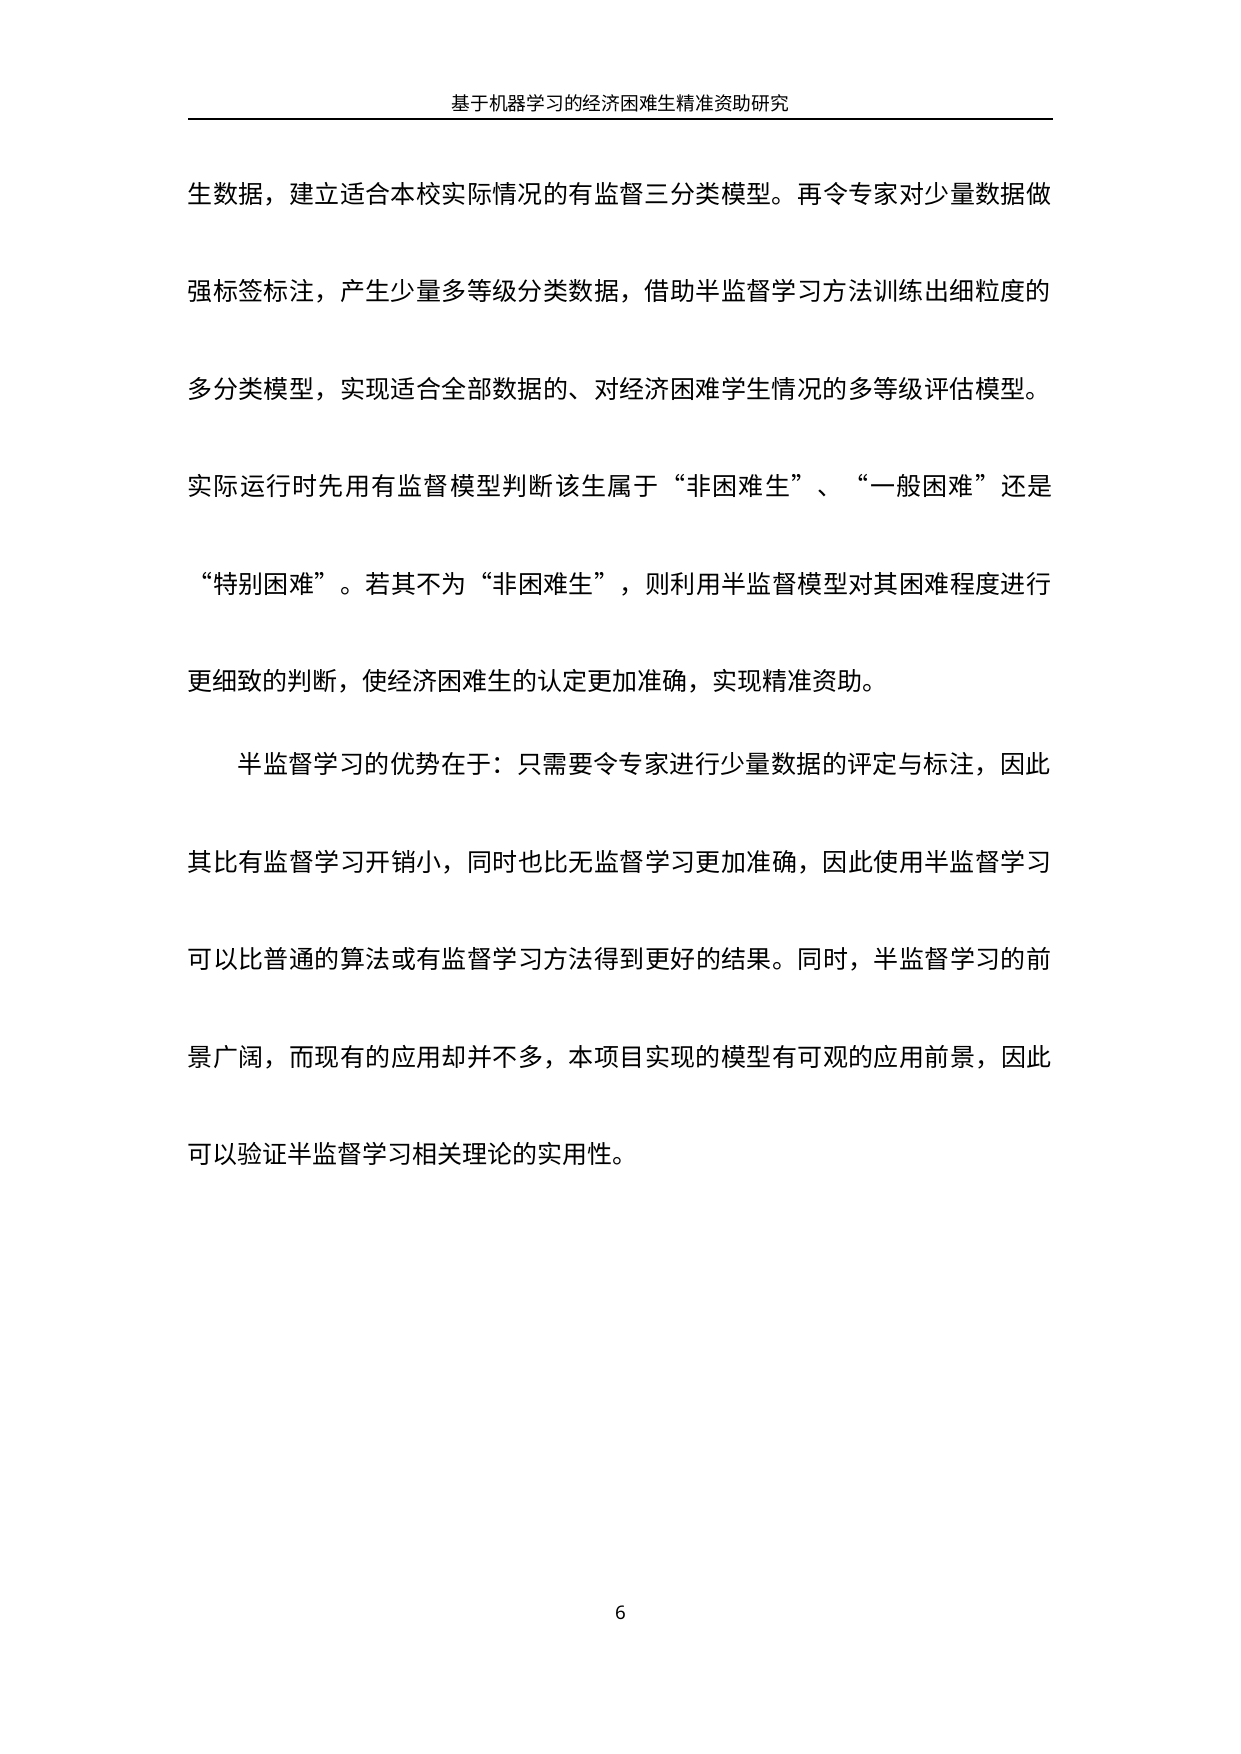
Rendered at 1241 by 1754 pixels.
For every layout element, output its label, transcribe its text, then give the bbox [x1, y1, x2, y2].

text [187, 160, 1053, 712]
text 半监督学习的优势在于：只需要令专家进行少量数据的评定与标注，因此其比有监督学习开销小，同时也比无监督学习更加准确，因此使用半监督学习可以比普通的算法或有监督学习方法得到更好的结果。同时，半监督学习的前景广阔，而现有的应用却并不多，本项目实现的模型有可观的应用前景，因此可以验证半监督学习相关理论的实用性。 [187, 730, 1053, 1185]
